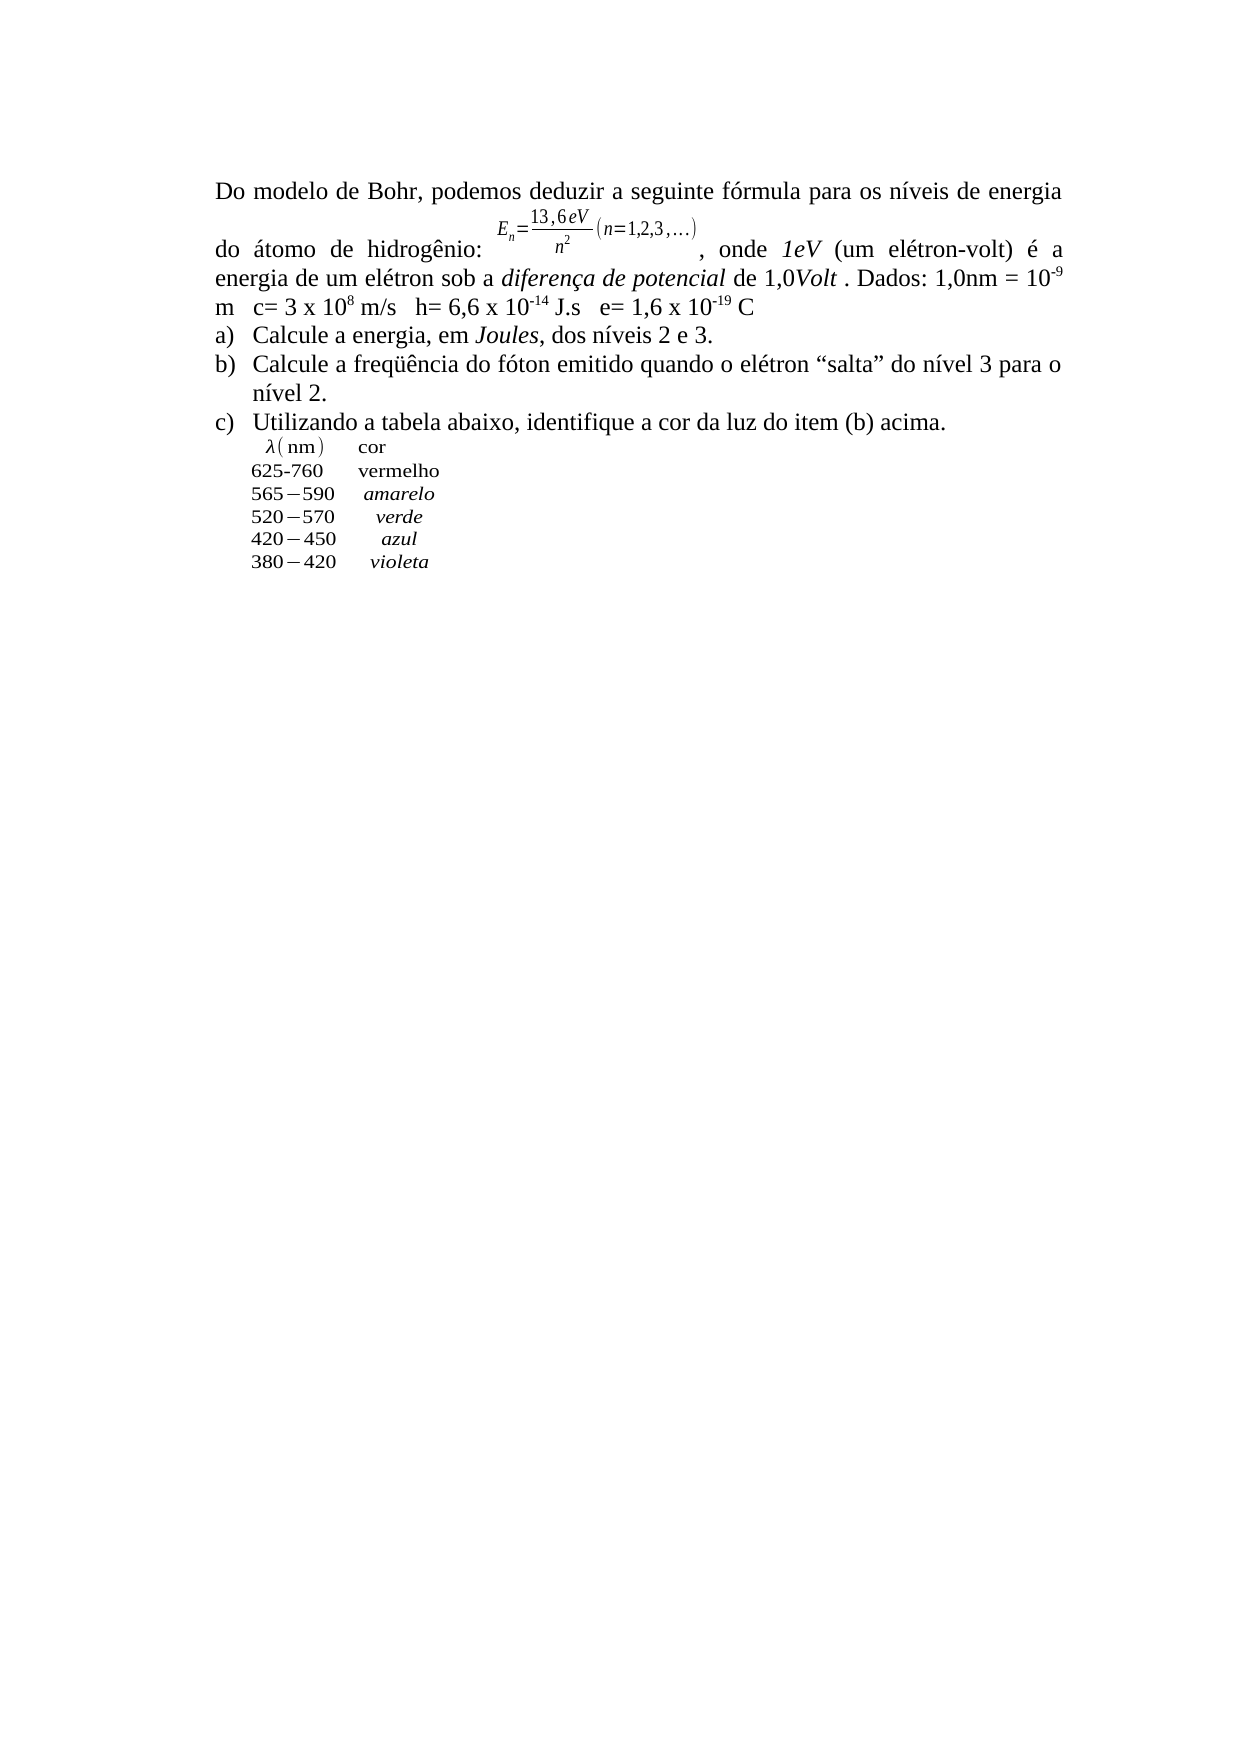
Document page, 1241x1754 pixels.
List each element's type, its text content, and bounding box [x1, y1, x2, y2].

text c) Utilizando a tabela abaixo, identifique a cor da luz do item (b) acima. [215, 407, 1063, 435]
text Do modelo de Bohr, podemos deduzir a seguinte fórmula para os níveis de energia do átomo de hidrogênio: , onde 1eV (um elétron-volt) é a energia de um elétron sob a diferença de potencial de 1,0Volt . Dados: 1,0nm = 109 m c= 3 x 108 m/s h= 6,6 x 1014 J.s e= 1,6 x 1019 C [215, 176, 1063, 320]
text b) Calcule a freqüência do fóton emitido quando o elétron “salta” do nível 3 para o nível 2. [215, 349, 1063, 407]
text a) Calcule a energia, em Joules, dos níveis 2 e 3. [215, 320, 1063, 349]
